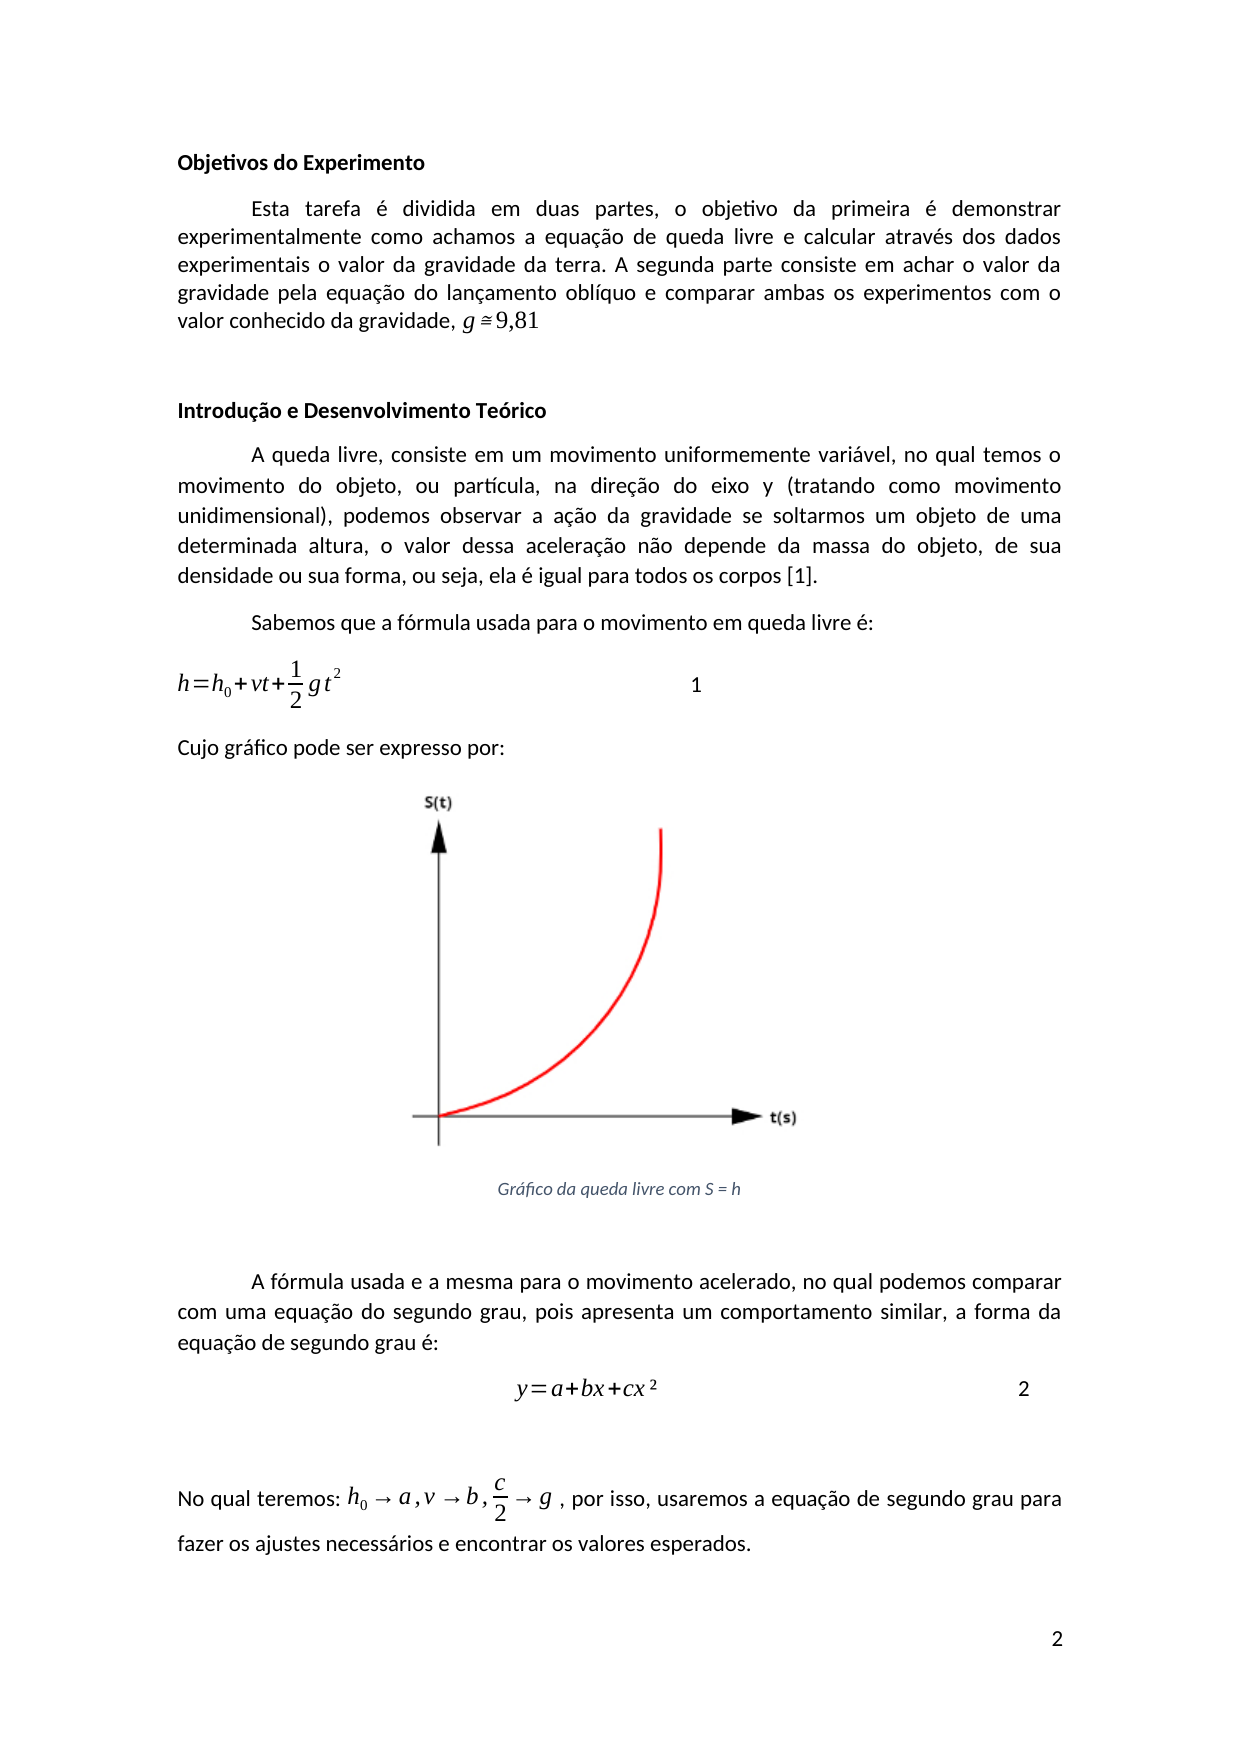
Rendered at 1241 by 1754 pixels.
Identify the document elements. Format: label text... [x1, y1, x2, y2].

picture [401, 780, 839, 1158]
text Objetivos do Experimento [177, 148, 1063, 176]
text Esta tarefa é dividida em duas partes, o objetivo da primeira é demonstrar experimentalmente como achamos a equação de queda livre e calcular através dos dados experimentais o valor da gravidade da terra. A segunda parte consiste em achar o valor da gravidade pela equação do lançamento oblíquo e comparar ambas os experimentos com o valor conhecido da gravidade, [177, 194, 1063, 334]
text Sabemos que a fórmula usada para o movimento em queda livre é: [177, 608, 1063, 636]
text A queda livre, consiste em um movimento uniformemente variável, no qual temos o movimento do objeto, ou partícula, na direção do eixo y (tratando como movimento unidimensional), podemos observar a ação da gravidade se soltarmos um objeto de uma determinada altura, o valor dessa aceleração não depende da massa do objeto, de sua densidade ou sua forma, ou seja, ela é igual para todos os corpos [1]. [177, 441, 1063, 589]
text Gráfico da queda livre com S = h [177, 1177, 1063, 1199]
text 1 [177, 655, 1063, 714]
text 2 [177, 1374, 1063, 1403]
text A fórmula usada e a mesma para o movimento acelerado, no qual podemos comparar com uma equação do segundo grau, pois apresenta um comportamento similar, a forma da equação de segundo grau é: [177, 1267, 1063, 1356]
text No qual teremos: , por isso, usaremos a equação de segundo grau para fazer os ajustes necessários e encontrar os valores esperados. [177, 1468, 1063, 1557]
text Introdução e Desenvolvimento Teórico [177, 396, 1063, 424]
text Cujo gráfico pode ser expresso por: [177, 733, 1063, 761]
